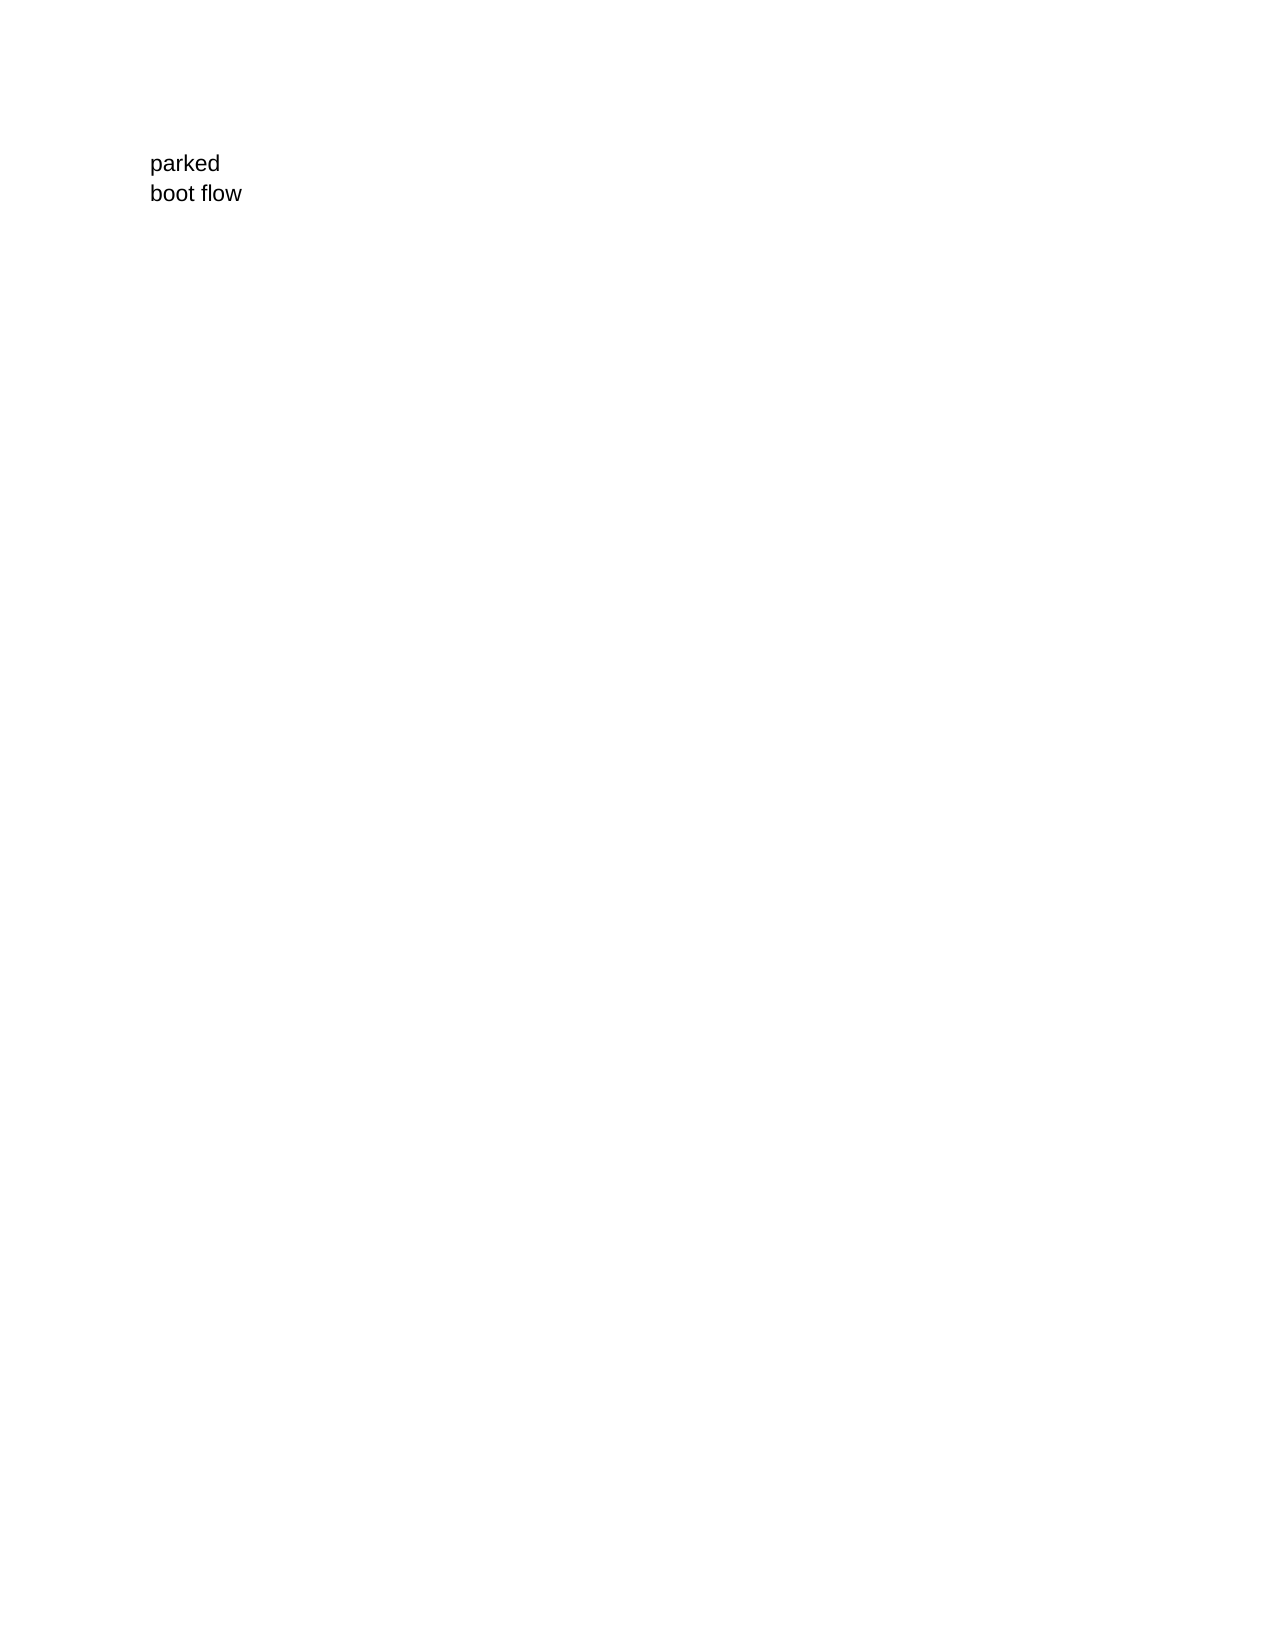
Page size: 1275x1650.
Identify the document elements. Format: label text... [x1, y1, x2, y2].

text boot flow [150, 180, 1125, 207]
text parked [150, 150, 1125, 176]
